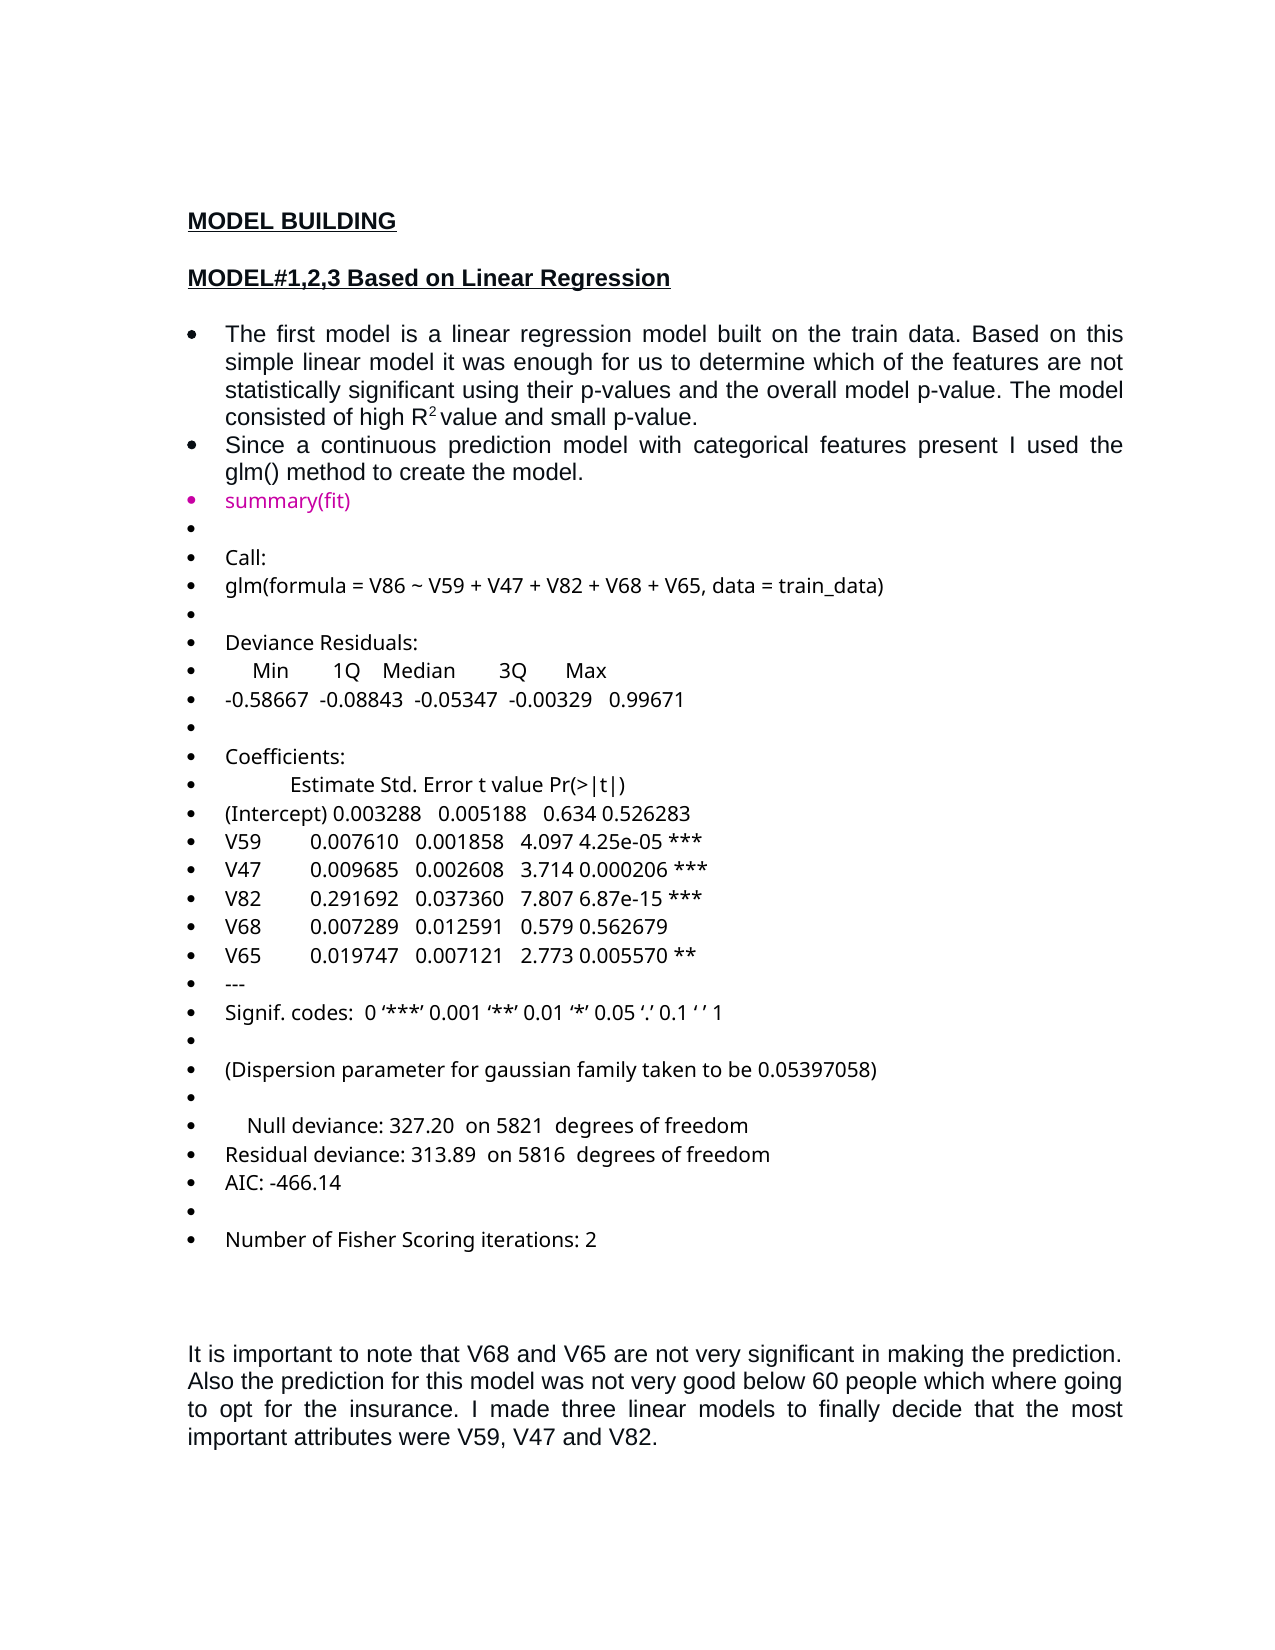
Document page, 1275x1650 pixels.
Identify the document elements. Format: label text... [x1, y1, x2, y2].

list Call: [187, 543, 1125, 571]
list Signif. codes: 0 ‘***’ 0.001 ‘**’ 0.01 ‘*’ 0.05 ‘.’ 0.1 ‘ ’ 1 [187, 998, 1125, 1026]
list -0.58667 -0.08843 -0.05347 -0.00329 0.99671 [187, 685, 1125, 713]
list V65 0.019747 0.007121 2.773 0.005570 ** [187, 941, 1125, 969]
list glm(formula = V86 ~ V59 + V47 + V82 + V68 + V65, data = train_data) [187, 571, 1125, 600]
list Min 1Q Median 3Q Max [187, 657, 1125, 685]
list (Dispersion parameter for gaussian family taken to be 0.05397058) [187, 1055, 1125, 1083]
list Null deviance: 327.20 on 5821 degrees of freedom [187, 1112, 1125, 1140]
list Residual deviance: 313.89 on 5816 degrees of freedom [187, 1140, 1125, 1168]
list V82 0.291692 0.037360 7.807 6.87e-15 *** [187, 884, 1125, 912]
list V59 0.007610 0.001858 4.097 4.25e-05 *** [187, 827, 1125, 856]
list Since a continuous prediction model with categorical features present I used the glm() method to create the model. [187, 431, 1125, 486]
list (Intercept) 0.003288 0.005188 0.634 0.526283 [187, 799, 1125, 827]
list Deviance Residuals: [187, 628, 1125, 657]
list V47 0.009685 0.002608 3.714 0.000206 *** [187, 856, 1125, 884]
list Estimate Std. Error t value Pr(>|t|) [187, 770, 1125, 799]
list --- [187, 969, 1125, 998]
text It is important to note that V68 and V65 are not very significant in making the prediction. Also the prediction for this model was not very good below 60 people which where going to opt for the insurance. I made three linear models to finally decide that the most important attributes were V59, V47 and V82. [187, 1340, 1125, 1450]
list Number of Fisher Scoring iterations: 2 [187, 1225, 1125, 1254]
text MODEL BUILDING [187, 207, 1125, 234]
list The first model is a linear regression model built on the train data. Based on this simple linear model it was enough for us to determine which of the features are not statistically significant using their p-values and the overall model p-value. The model consisted of high R2 value and small p-value. [187, 320, 1125, 431]
text MODEL#1,2,3 Based on Linear Regression [187, 263, 1125, 291]
list summary(fit) [187, 486, 1125, 514]
list V68 0.007289 0.012591 0.579 0.562679 [187, 912, 1125, 941]
list Coefficients: [187, 742, 1125, 770]
list AIC: -466.14 [187, 1168, 1125, 1197]
